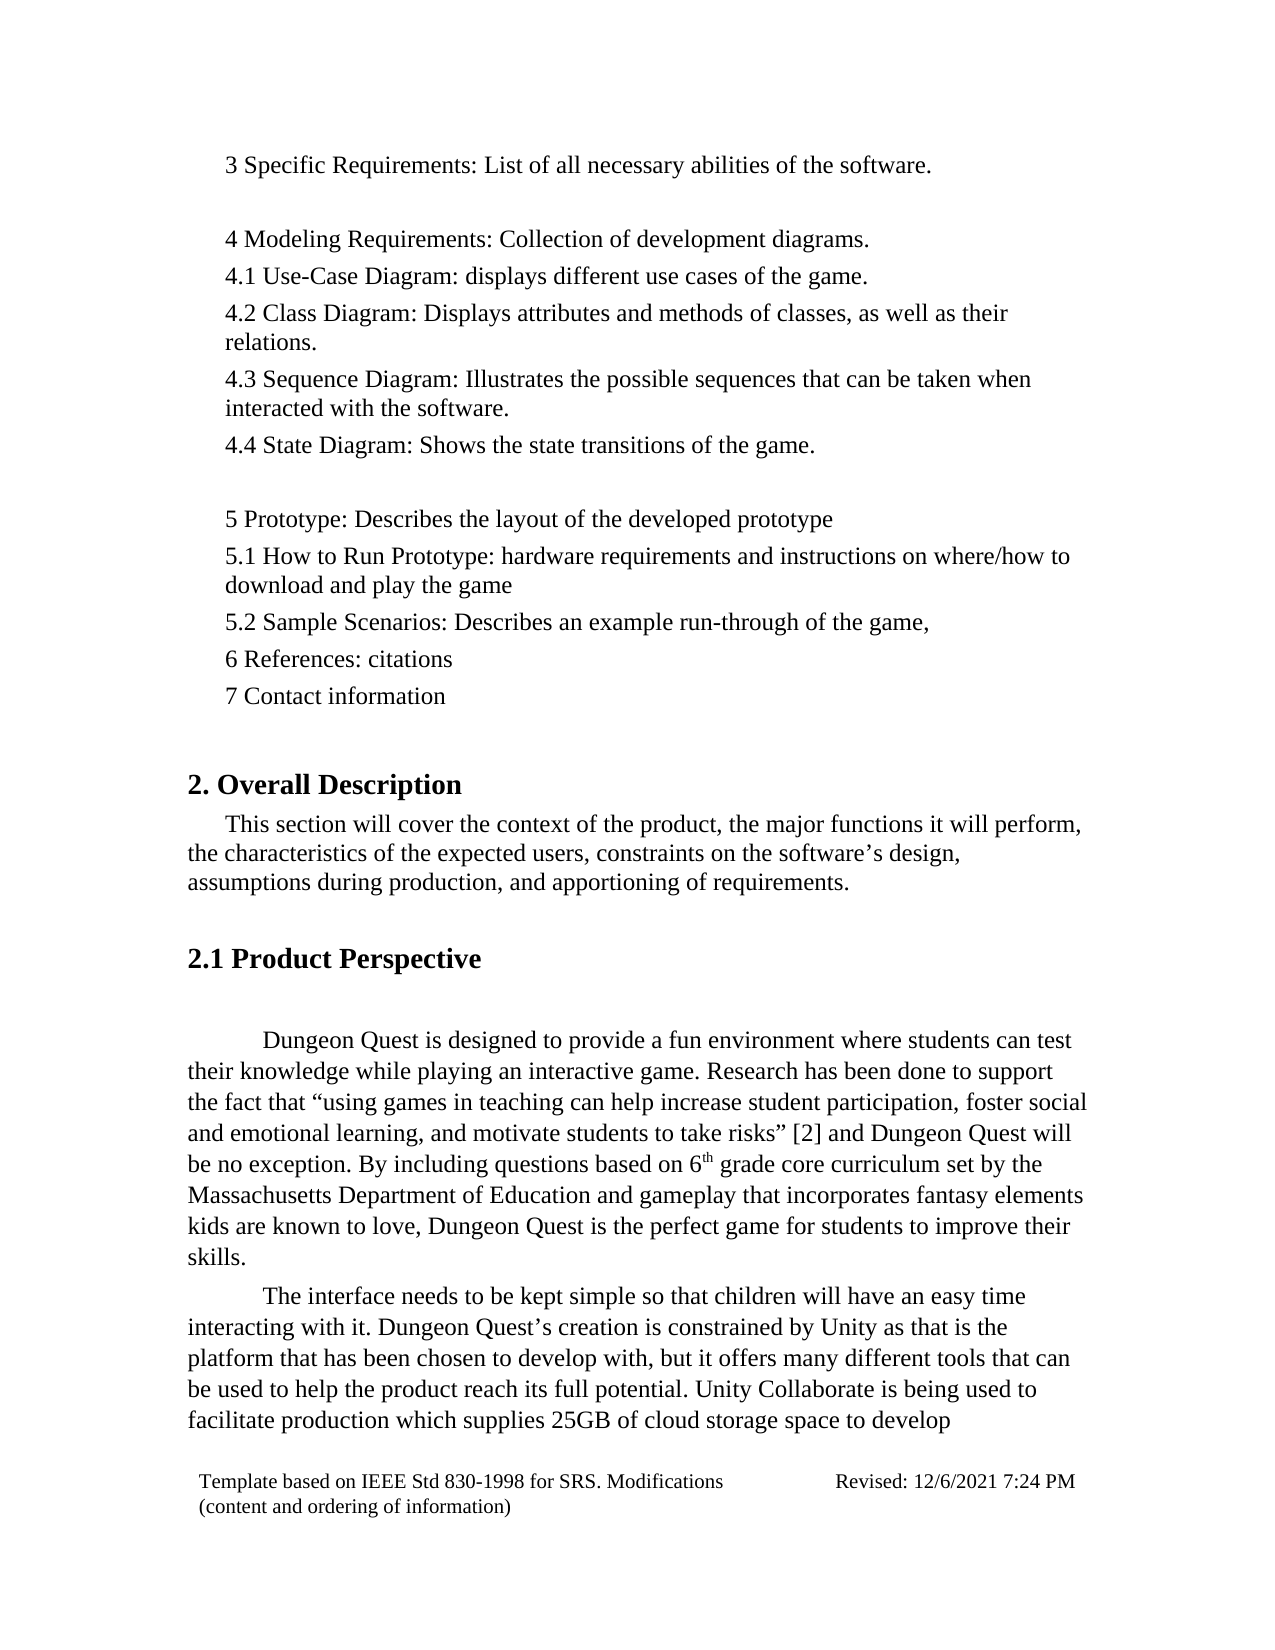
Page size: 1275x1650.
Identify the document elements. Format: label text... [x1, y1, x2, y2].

text 4 Modeling Requirements: Collection of development diagrams. [225, 224, 1087, 253]
text This section will cover the context of the product, the major functions it will perform, the characteristics of the expected users, constraints on the software’s design, assumptions during production, and apportioning of requirements. [187, 809, 1087, 896]
text 4.3 Sequence Diagram: Illustrates the possible sequences that can be taken when interacted with the software. [225, 364, 1087, 422]
text 5.2 Sample Scenarios: Describes an example run-through of the game, [225, 607, 1087, 636]
text 5.1 How to Run Prototype: hardware requirements and instructions on where/how to download and play the game [225, 541, 1087, 599]
text 3 Specific Requirements: List of all necessary abilities of the software. [225, 150, 1087, 179]
text 4.2 Class Diagram: Displays attributes and methods of classes, as well as their relations. [225, 298, 1087, 356]
text 4.1 Use-Case Diagram: displays different use cases of the game. [225, 261, 1087, 290]
list 7 Contact information [187, 681, 1087, 710]
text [187, 1281, 1087, 1434]
text Dungeon Quest is designed to provide a fun environment where students can test their knowledge while playing an interactive game. Research has been done to support the fact that “using games in teaching can help increase student participation, foster social and emotional learning, and motivate students to take risks” [2] and Dungeon Quest will be no exception. By including questions based on 6th grade core curriculum set by the Massachusetts Department of Education and gameplay that incorporates fantasy elements kids are known to love, Dungeon Quest is the perfect game for students to improve their skills. [187, 1025, 1087, 1271]
text 4.4 State Diagram: Shows the state transitions of the game. [225, 430, 1087, 459]
text 2.1 Product Perspective [187, 941, 1087, 974]
list 2. Overall Description [187, 767, 1087, 801]
text 6 References: citations [225, 644, 1087, 673]
text 5 Prototype: Describes the layout of the developed prototype [225, 504, 1087, 533]
